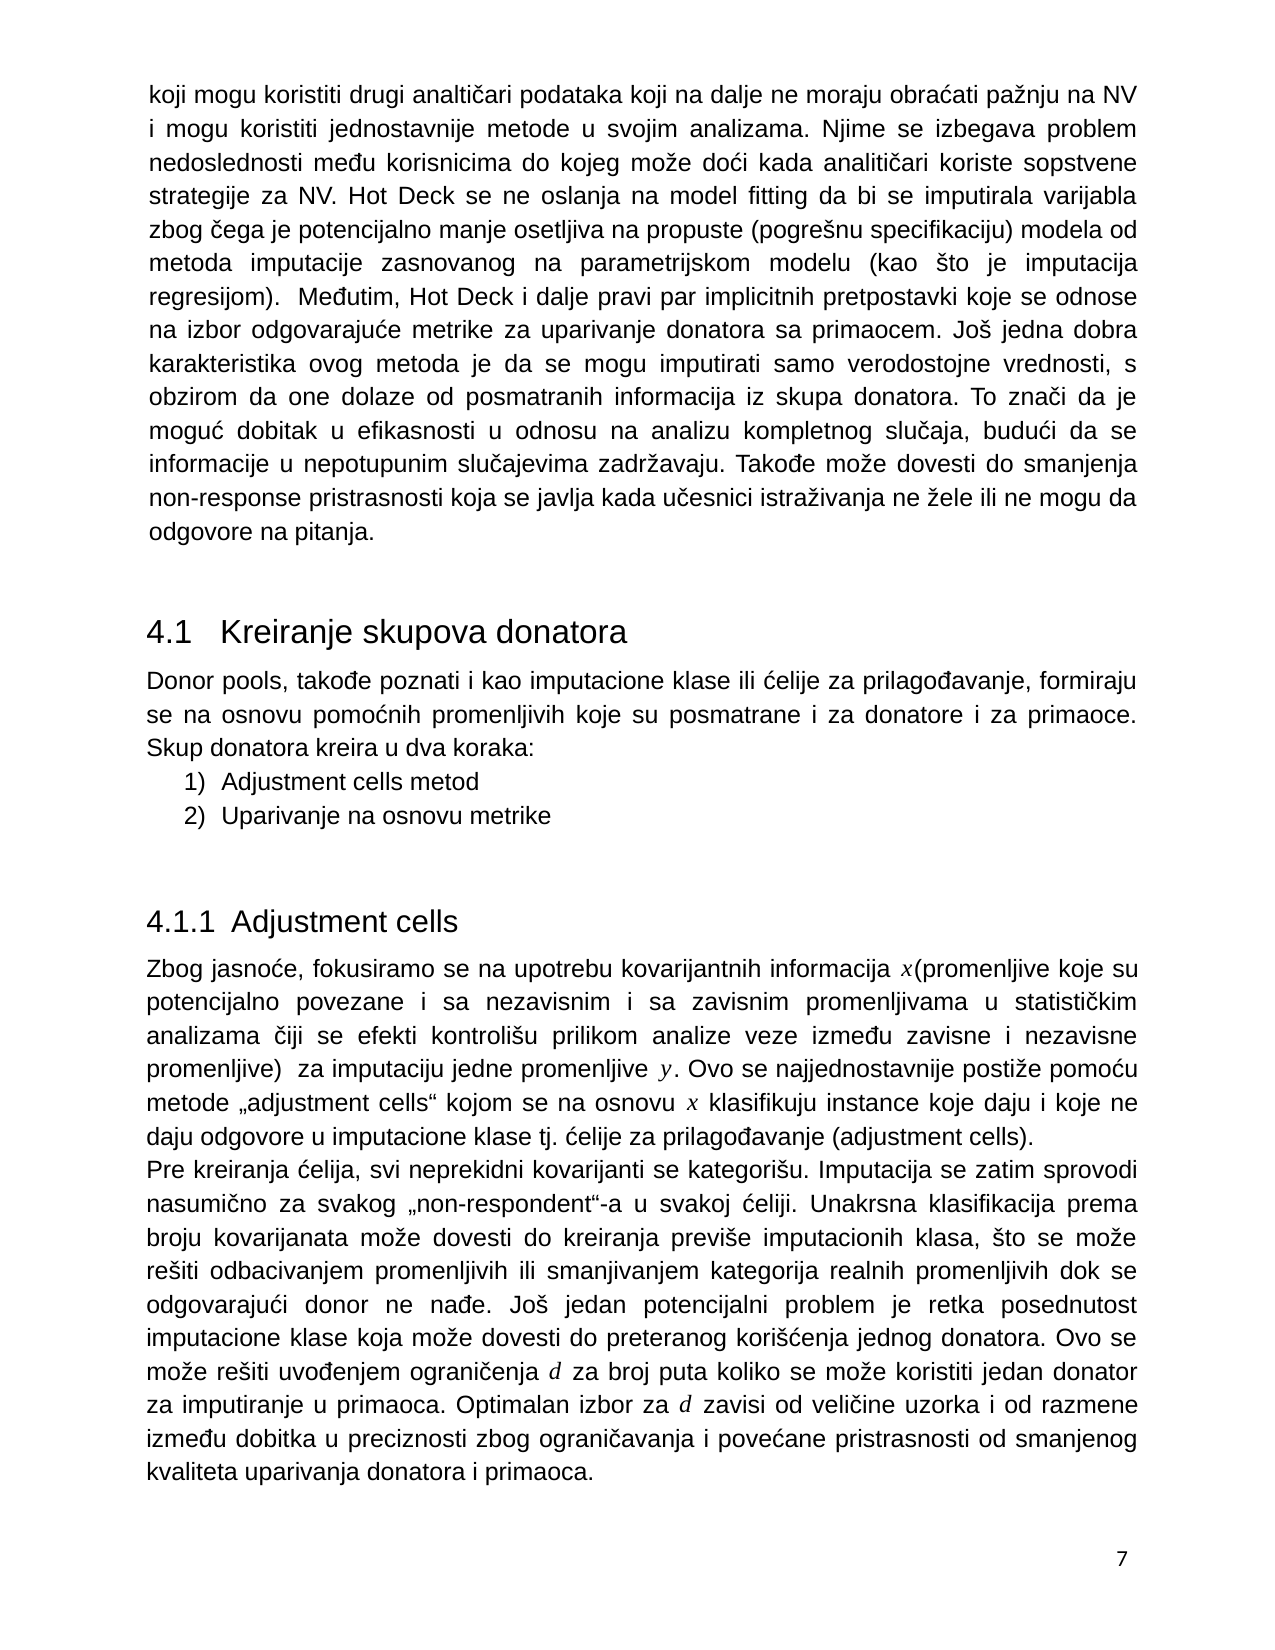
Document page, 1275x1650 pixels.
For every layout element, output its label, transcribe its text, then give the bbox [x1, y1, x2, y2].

text Zbog jasnoće, fokusiramo se na upotrebu kovarijantnih informacija (promenljive koje su potencijalno povezane i sa nezavisnim i sa zavisnim promenljivama u statističkim analizama čiji se efekti kontrolišu prilikom analize veze između zavisne i nezavisne promenljive) za imputaciju jedne promenljive . Ovo se najjednostavnije postiže pomoću metode „adjustment cells“ kojom se na osnovu klasifikuju instance koje daju i koje ne daju odgovore u imputacione klase tj. ćelije za prilagođavanje (adjustment cells). [146, 954, 1139, 1150]
subtitle 4.1.1 Adjustment cells [146, 903, 1068, 939]
list Adjustment cells metod [183, 767, 1139, 796]
subtitle Kreiranje skupova donatora [146, 612, 1139, 651]
list Uparivanje na osnovu metrike [183, 801, 1139, 829]
text Donor pools, takođe poznati i kao imputacione klase ili ćelije za prilagođavanje, formiraju se na osnovu pomoćnih promenljivih koje su posmatrane i za donatore i za primaoce. Skup donatora kreira u dva koraka: [146, 666, 1139, 762]
text Pre kreiranja ćelija, svi neprekidni kovarijanti se kategorišu. Imputacija se zatim sprovodi nasumično za svakog „non-respondent“-a u svakoj ćeliji. Unakrsna klasifikacija prema broju kovarijanata može dovesti do kreiranja previše imputacionih klasa, što se može rešiti odbacivanjem promenljivih ili smanjivanjem kategorija realnih promenljivih dok se odgovarajući donor ne nađe. Još jedan potencijalni problem je retka posednutost imputacione klase koja može dovesti do preteranog korišćenja jednog donatora. Ovo se može rešiti uvođenjem ograničenja za broj puta koliko se može koristiti jedan donator za imputiranje u primaoca. Optimalan izbor za zavisi od veličine uzorka i od razmene između dobitka u preciznosti zbog ograničavanja i povećane pristrasnosti od smanjenog kvaliteta uparivanja donatora i primaoca. [146, 1156, 1139, 1486]
